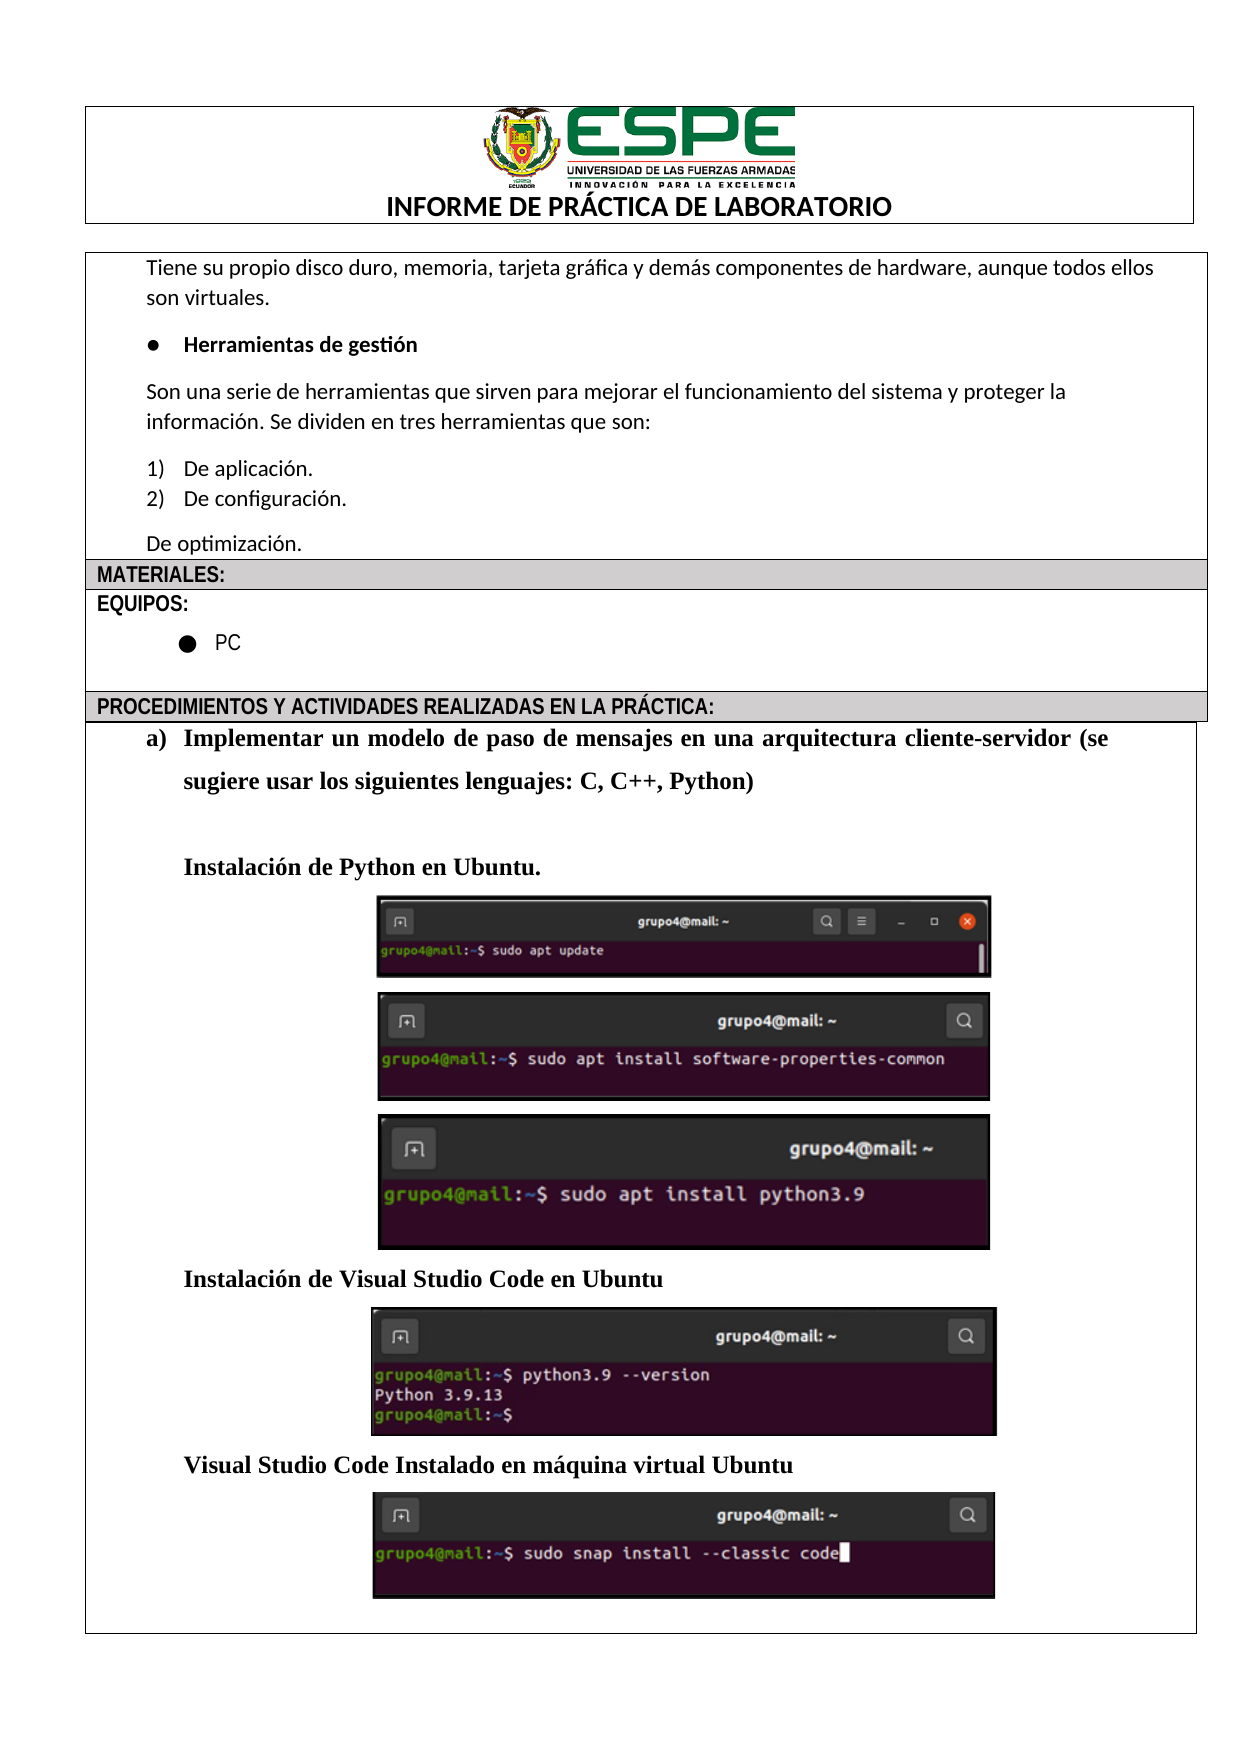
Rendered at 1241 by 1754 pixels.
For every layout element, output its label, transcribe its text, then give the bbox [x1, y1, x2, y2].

table_cell EQUIPOS: PC [86, 590, 1207, 691]
table_cell PROCEDIMIENTOS Y ACTIVIDADES REALIZADAS EN LA PRÁCTICA: [86, 692, 1207, 721]
picture [376, 895, 992, 978]
picture [483, 107, 795, 188]
picture [377, 992, 991, 1101]
picture [377, 1114, 991, 1250]
picture [371, 1307, 998, 1436]
table_cell MATERIALES: [86, 560, 1207, 589]
picture [372, 1492, 996, 1599]
